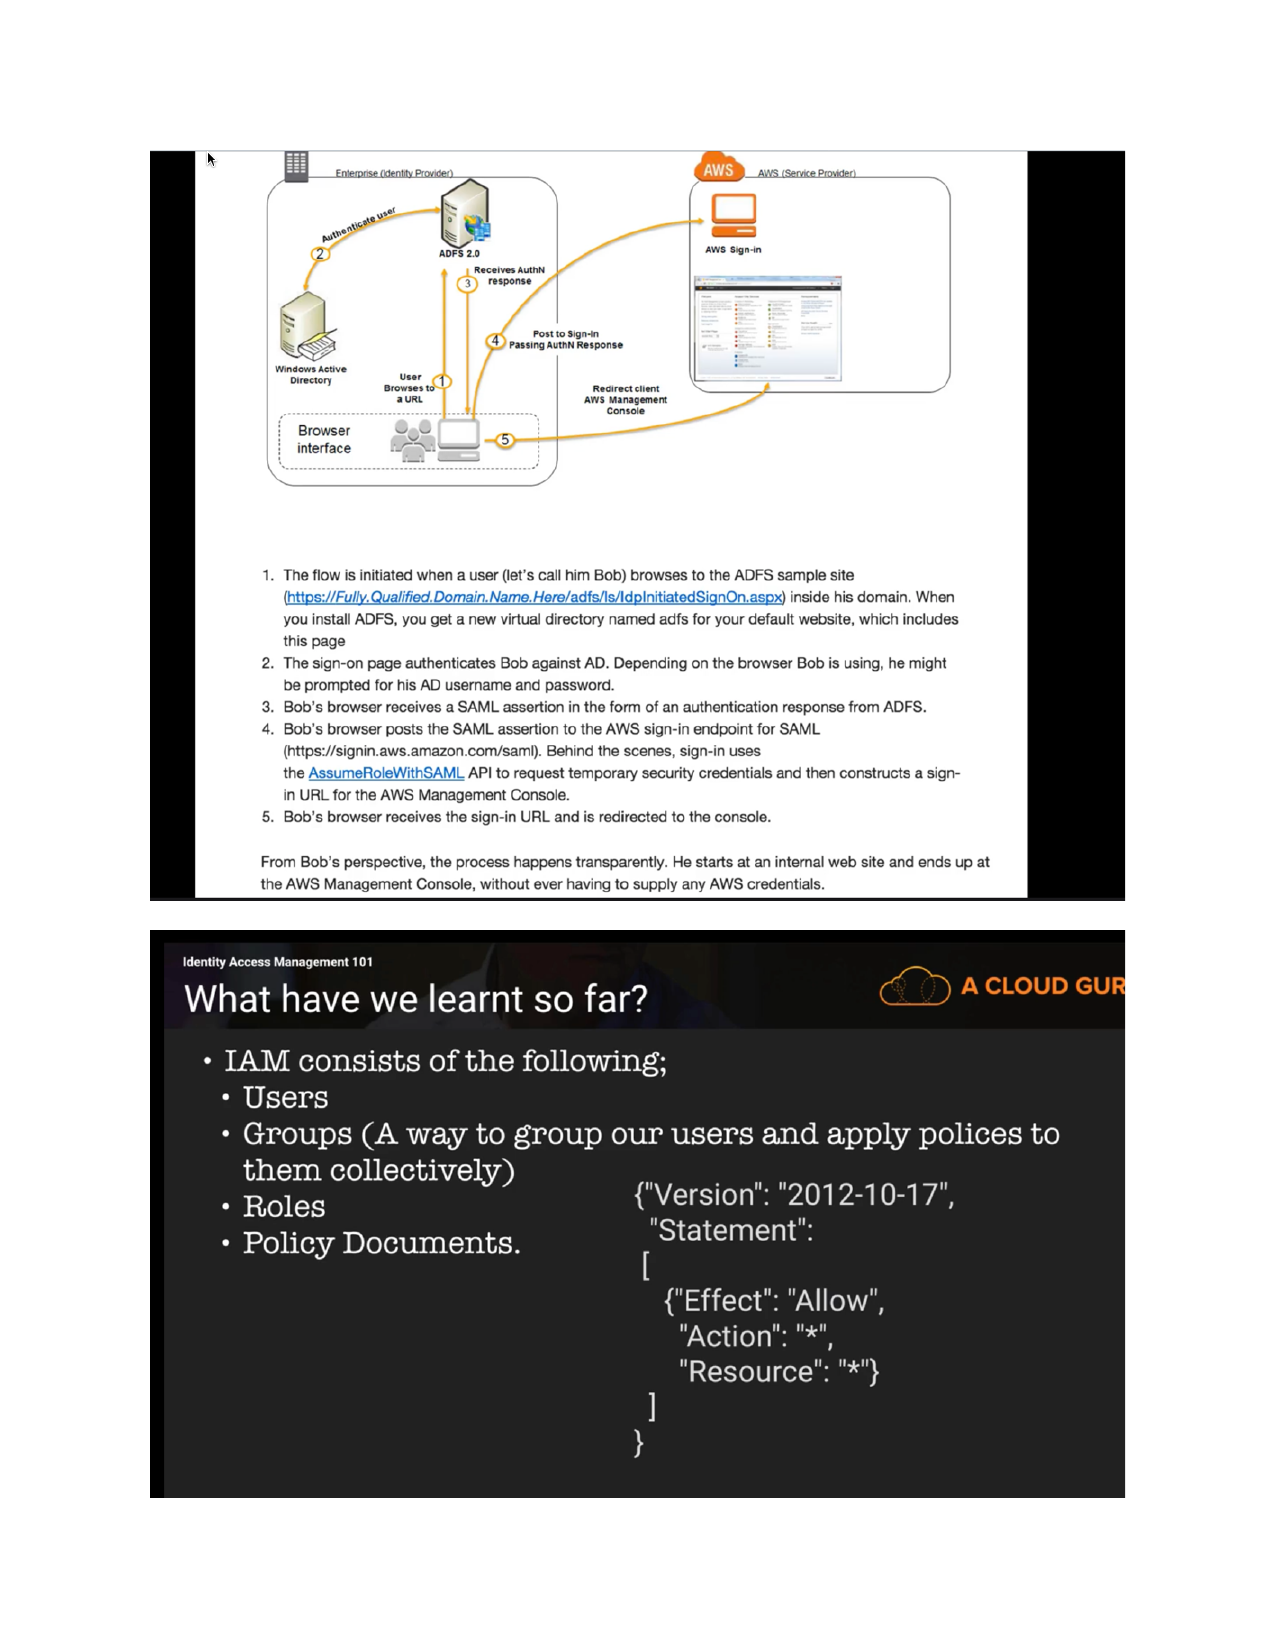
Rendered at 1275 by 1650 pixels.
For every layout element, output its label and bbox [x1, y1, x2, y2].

picture [150, 150, 1125, 901]
picture [150, 930, 1125, 1498]
